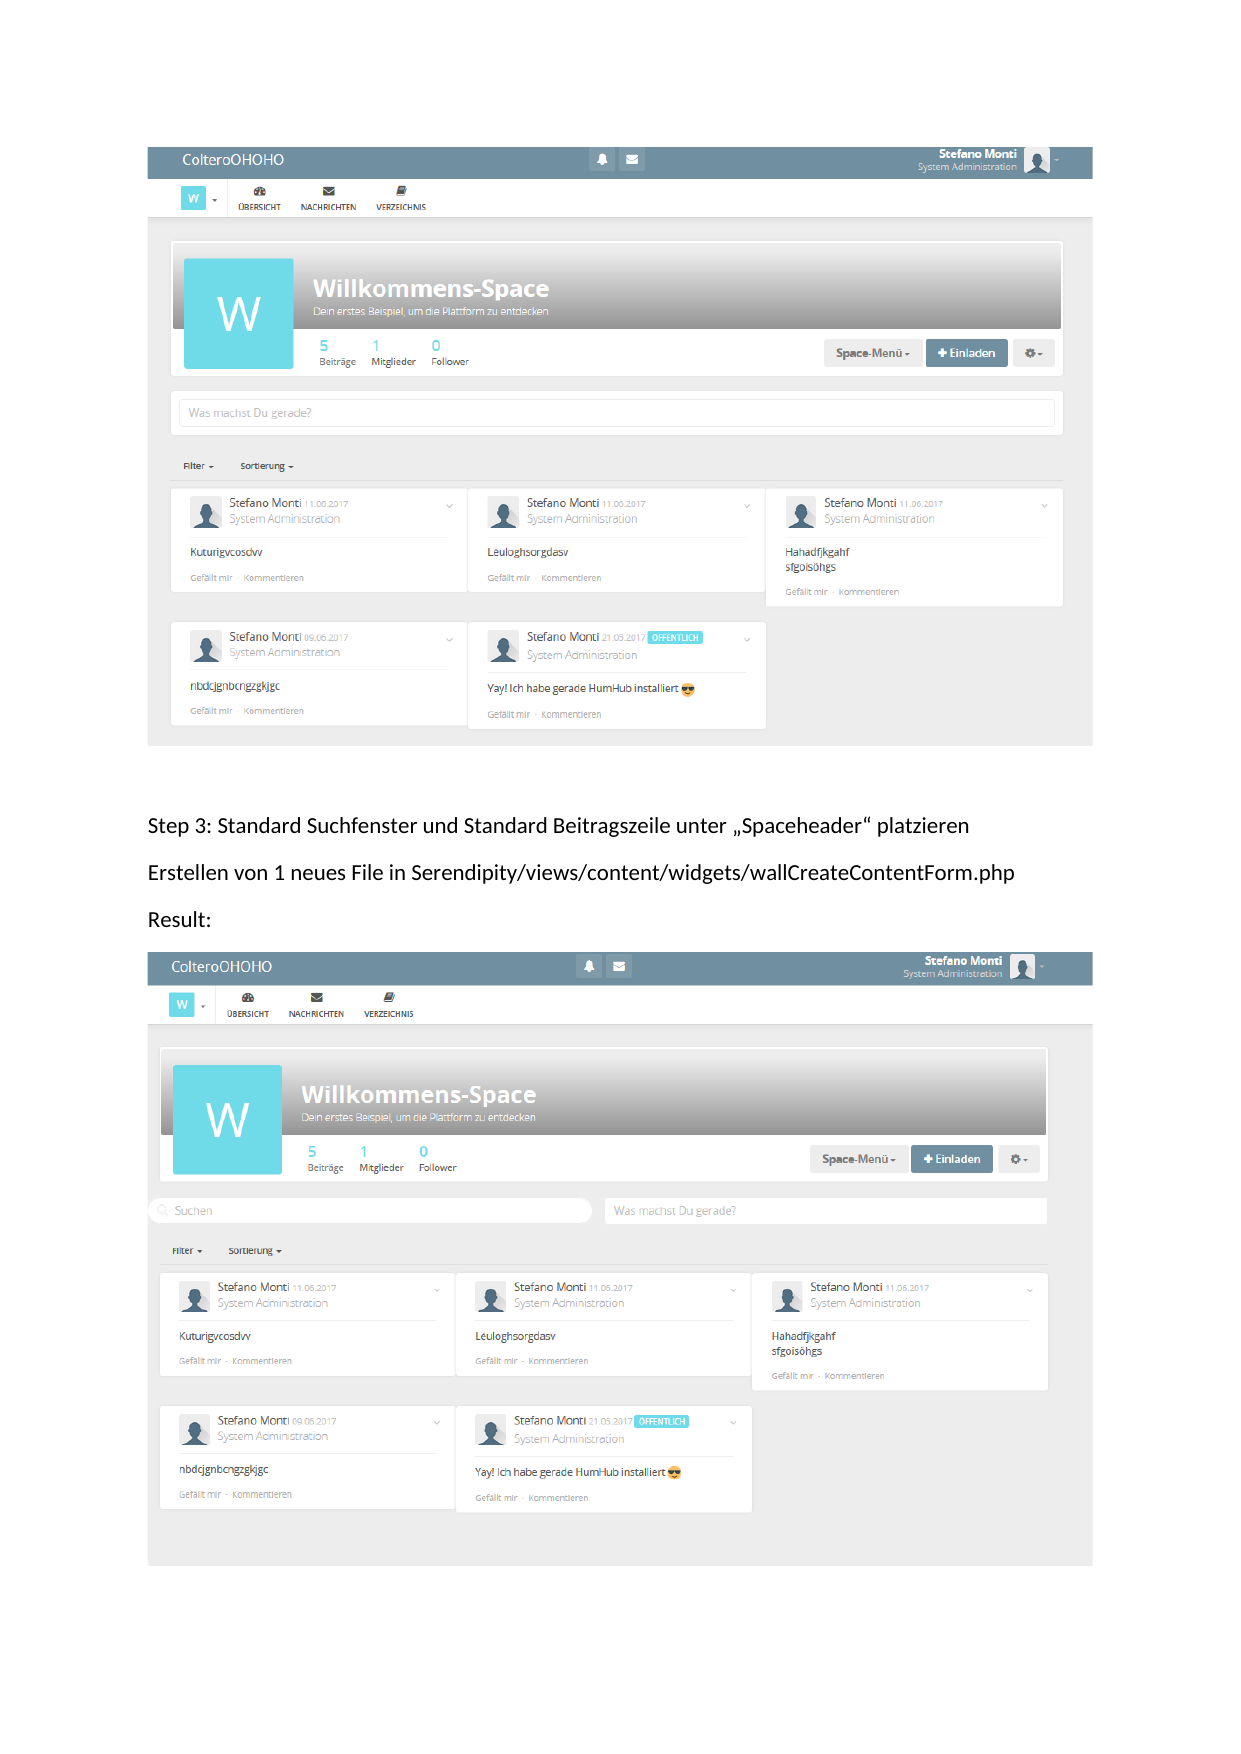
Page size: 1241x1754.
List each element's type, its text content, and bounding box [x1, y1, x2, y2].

text Step 3: Standard Suchfenster und Standard Beitragszeile unter „Spaceheader“ platzieren [148, 812, 1093, 839]
text Result: [148, 905, 1093, 933]
picture [147, 952, 1093, 1566]
text Erstellen von 1 neues File in Serendipity/views/content/widgets/wallCreateContentForm.php [148, 858, 1093, 886]
picture [147, 147, 1093, 746]
